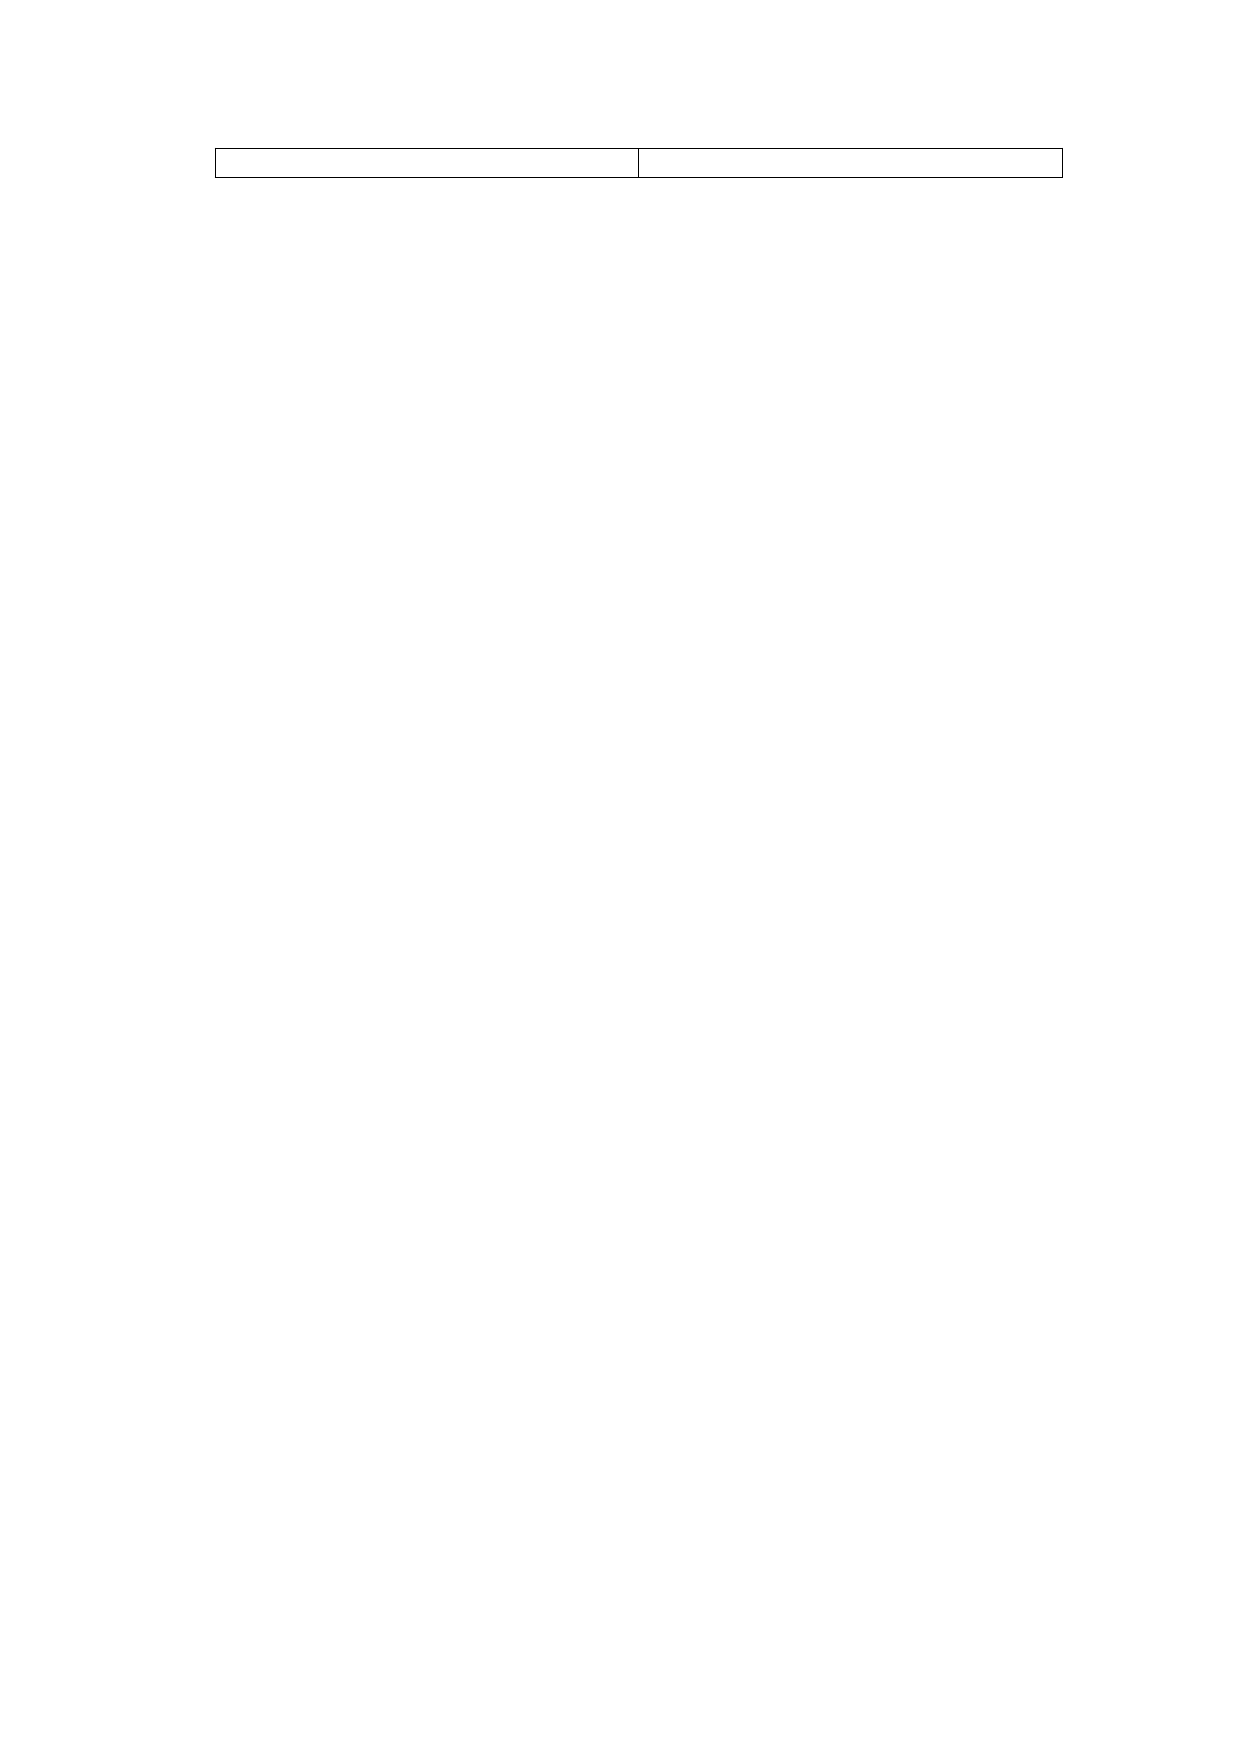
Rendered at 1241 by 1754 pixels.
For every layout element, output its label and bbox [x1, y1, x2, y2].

table_cell [216, 149, 638, 177]
table_cell [639, 149, 1062, 177]
